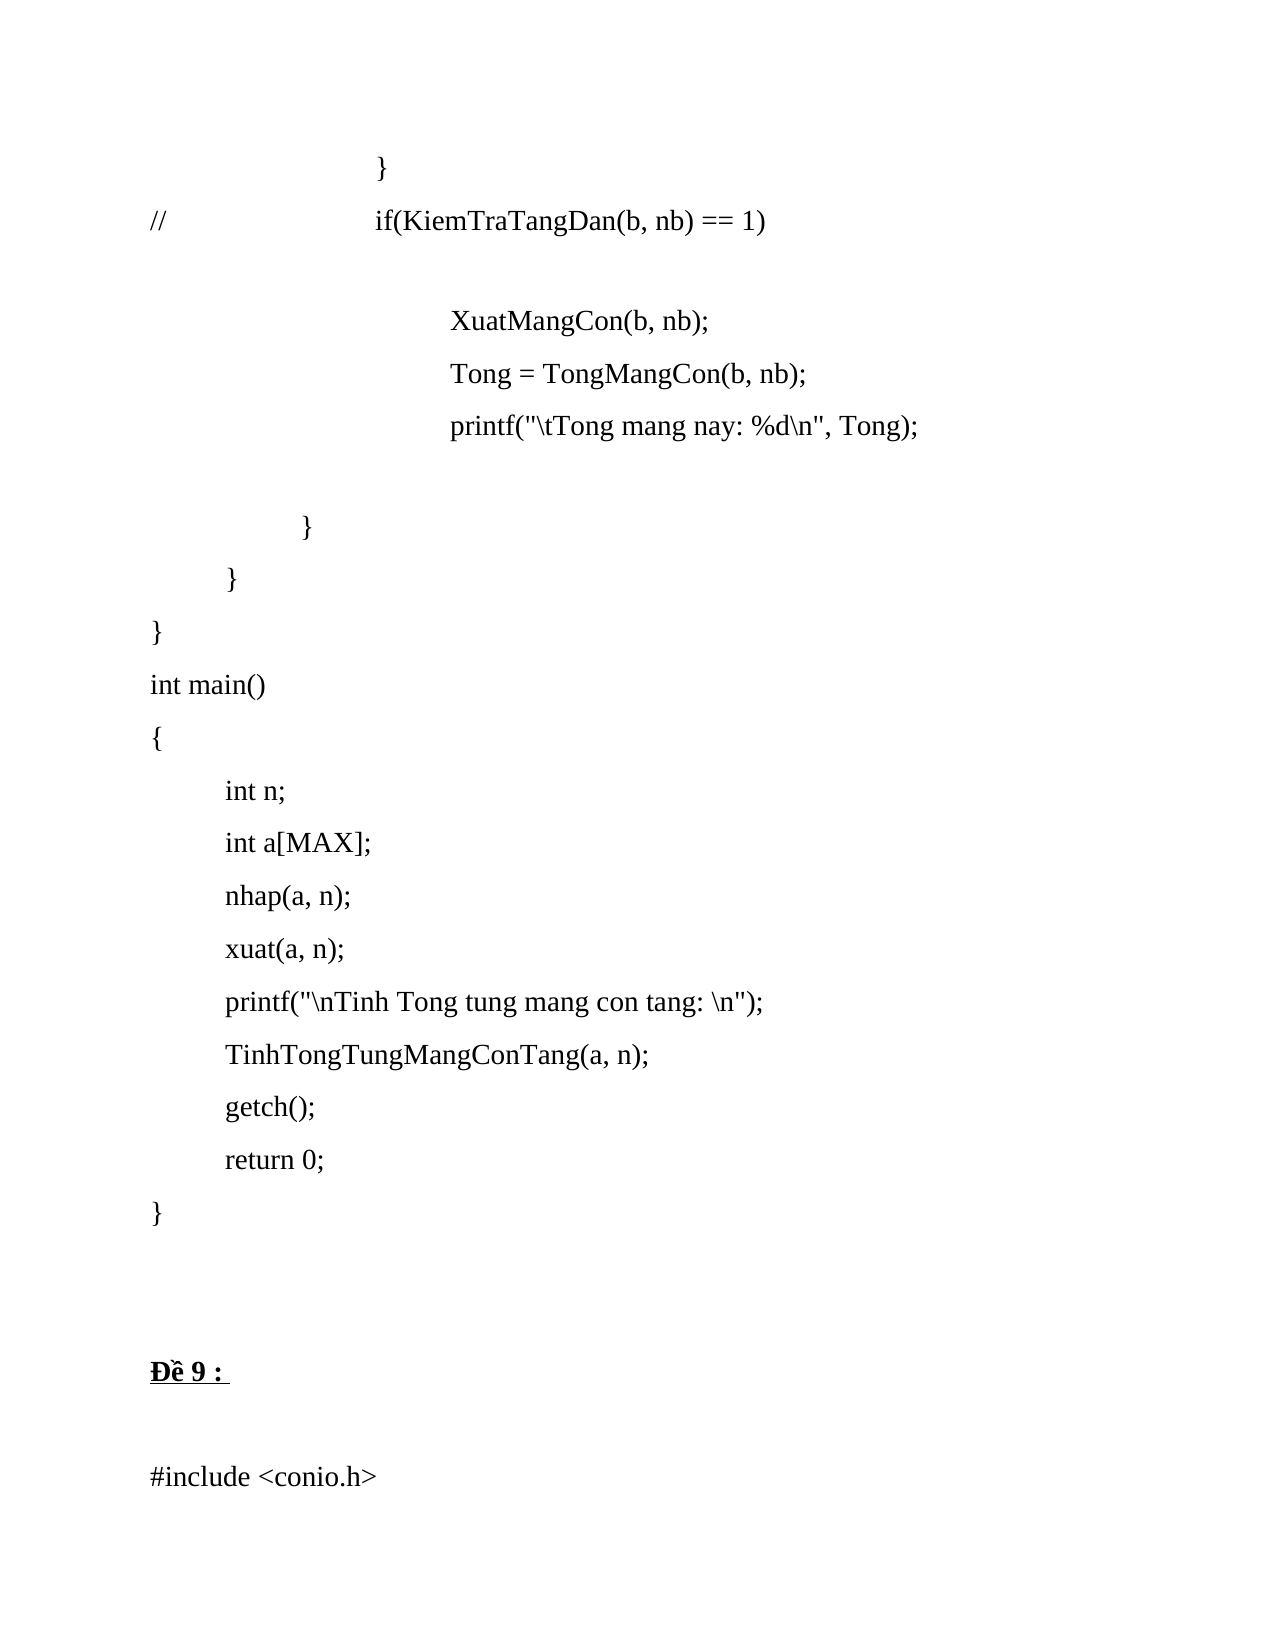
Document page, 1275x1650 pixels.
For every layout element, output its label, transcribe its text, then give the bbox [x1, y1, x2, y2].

text xuat(a, n); [150, 931, 1125, 965]
text getch(); [150, 1089, 1125, 1123]
text // if(KiemTraTangDan(b, nb) == 1) [150, 203, 1125, 236]
text } [150, 509, 1125, 542]
text Đề 9 : [150, 1354, 1125, 1387]
text } [150, 614, 1125, 648]
text XuatMangCon(b, nb); [150, 303, 1125, 336]
text nhap(a, n); [150, 878, 1125, 912]
text printf("\tTong mang nay: %d\n", Tong); [150, 408, 1125, 442]
text int a[MAX]; [150, 826, 1125, 859]
text } [150, 1195, 1125, 1229]
text } [150, 561, 1125, 595]
text Tong = TongMangCon(b, nb); [150, 356, 1125, 389]
text } [150, 150, 1125, 183]
text #include <conio.h> [150, 1459, 1125, 1493]
text return 0; [150, 1142, 1125, 1176]
text int main() [150, 667, 1125, 701]
text TinhTongTungMangConTang(a, n); [150, 1037, 1125, 1070]
text int n; [150, 773, 1125, 806]
text { [150, 720, 1125, 753]
text printf("\nTinh Tong tung mang con tang: \n"); [150, 984, 1125, 1017]
